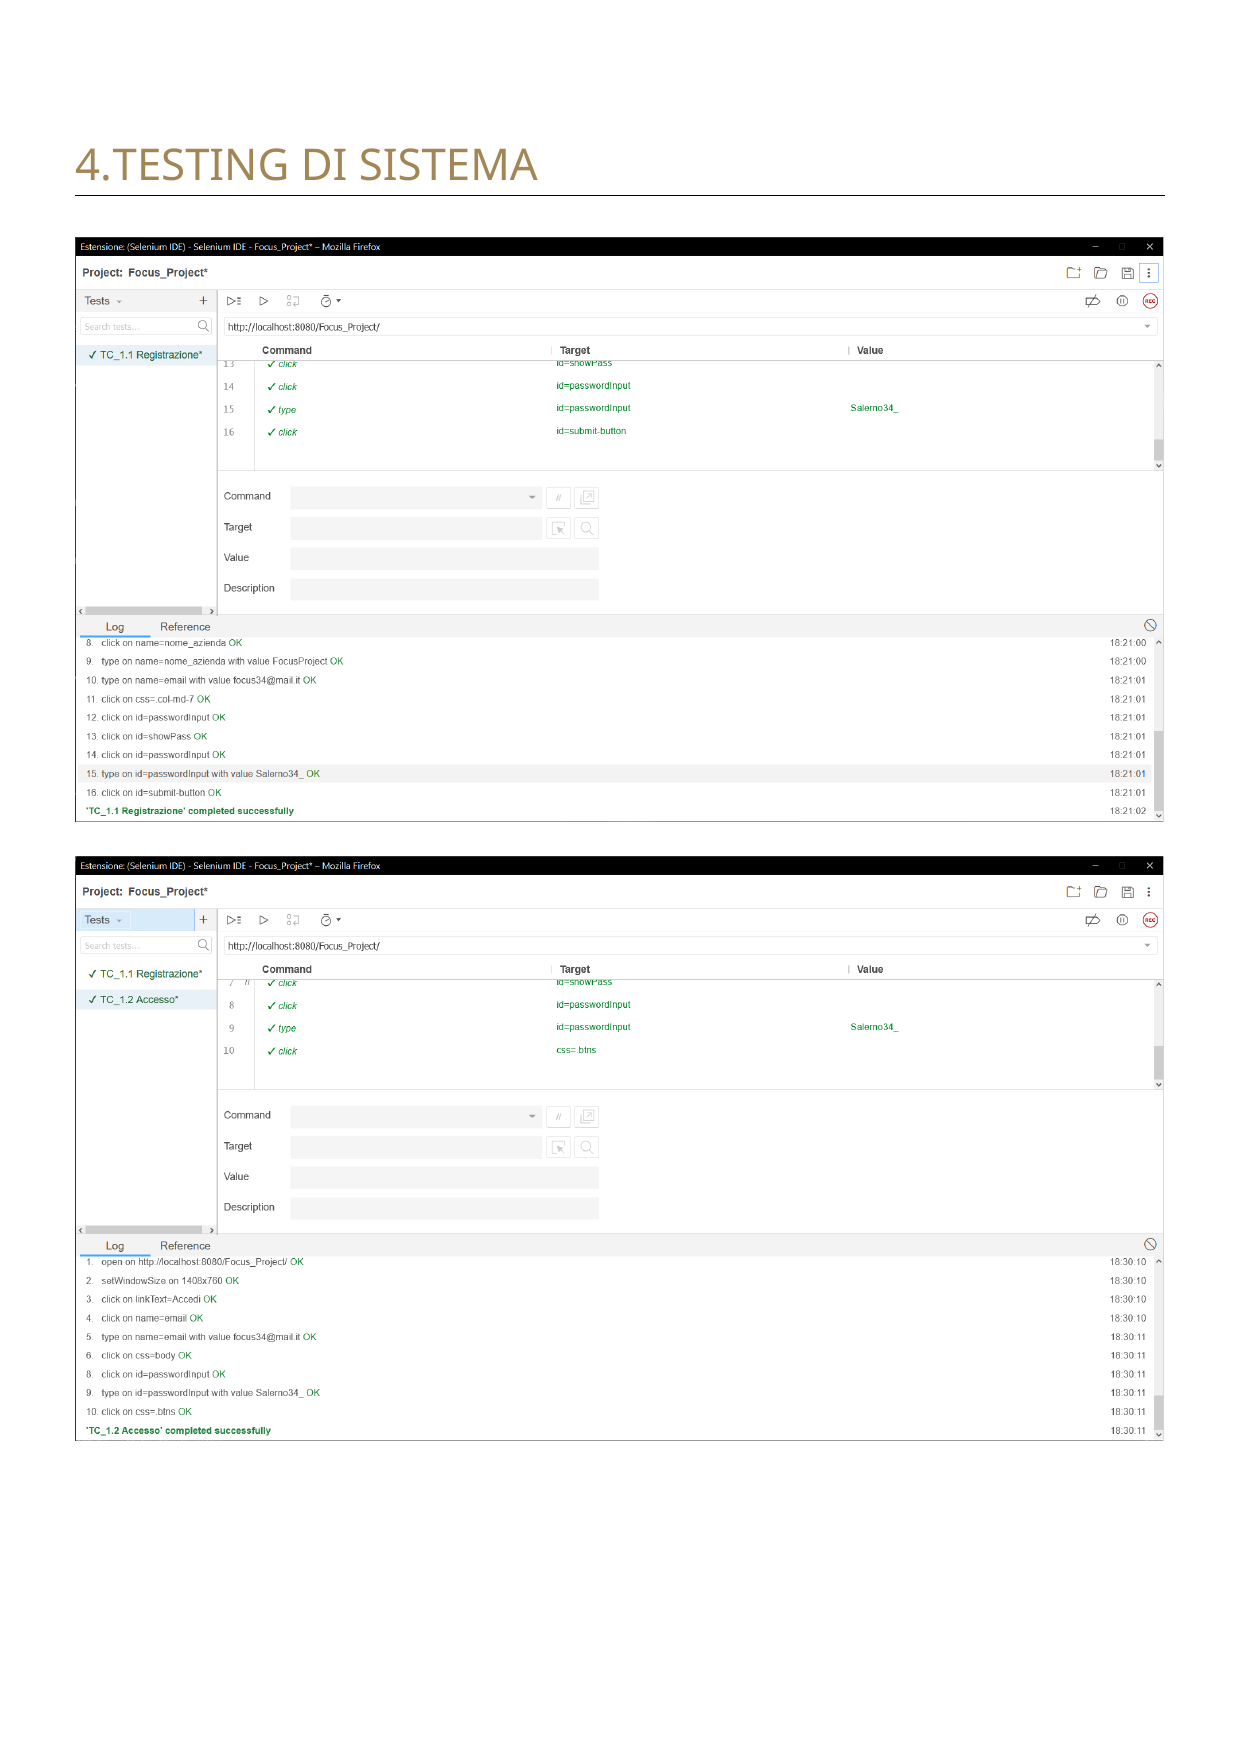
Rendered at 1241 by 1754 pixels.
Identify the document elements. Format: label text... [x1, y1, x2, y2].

picture [75, 237, 1164, 822]
picture [75, 856, 1164, 1441]
list TESTING DI SISTEMA [75, 133, 1165, 195]
